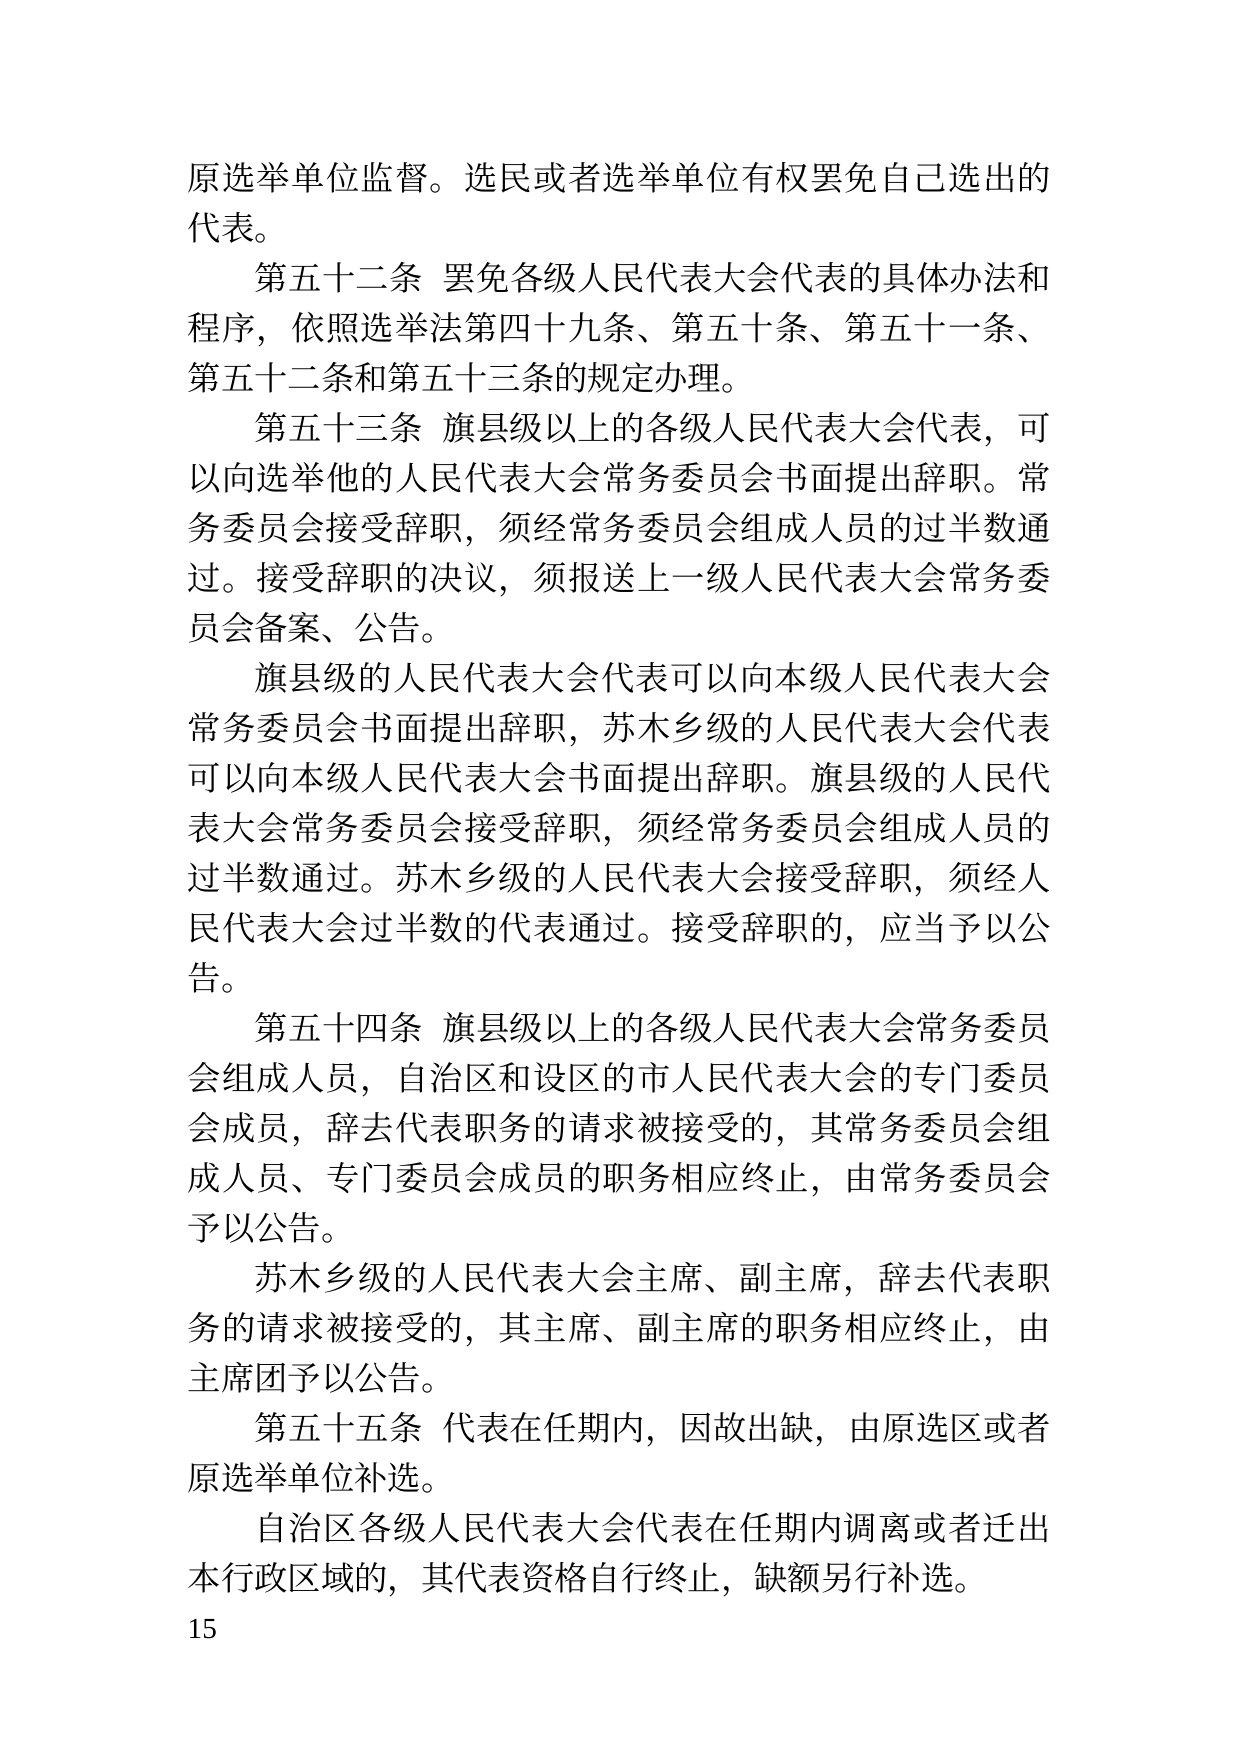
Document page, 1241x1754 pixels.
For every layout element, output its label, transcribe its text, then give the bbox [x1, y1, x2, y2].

text 第五十三条 旗县级以上的各级人民代表大会代表，可以向选举他的人民代表大会常务委员会书面提出辞职。常务委员会接受辞职，须经常务委员会组成人员的过半数通过。接受辞职的决议，须报送上一级人民代表大会常务委员会备案、公告。 [187, 400, 1053, 650]
text 第五十四条 旗县级以上的各级人民代表大会常务委员会组成人员，自治区和设区的市人民代表大会的专门委员会成员，辞去代表职务的请求被接受的，其常务委员会组成人员、专门委员会成员的职务相应终止，由常务委员会予以公告。 [187, 1000, 1053, 1250]
text 旗县级的人民代表大会代表可以向本级人民代表大会常务委员会书面提出辞职，苏木乡级的人民代表大会代表可以向本级人民代表大会书面提出辞职。旗县级的人民代表大会常务委员会接受辞职，须经常务委员会组成人员的过半数通过。苏木乡级的人民代表大会接受辞职，须经人民代表大会过半数的代表通过。接受辞职的，应当予以公告。 [187, 650, 1053, 1000]
text 第五十二条 罢免各级人民代表大会代表的具体办法和程序，依照选举法第四十九条、第五十条、第五十一条、第五十二条和第五十三条的规定办理。 [187, 250, 1053, 400]
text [187, 150, 1053, 250]
text 苏木乡级的人民代表大会主席、副主席，辞去代表职务的请求被接受的，其主席、副主席的职务相应终止，由主席团予以公告。 [187, 1250, 1053, 1400]
text 自治区各级人民代表大会代表在任期内调离或者迁出本行政区域的，其代表资格自行终止，缺额另行补选。 [187, 1500, 1053, 1600]
text 第五十五条 代表在任期内，因故出缺，由原选区或者原选举单位补选。 [187, 1400, 1053, 1500]
